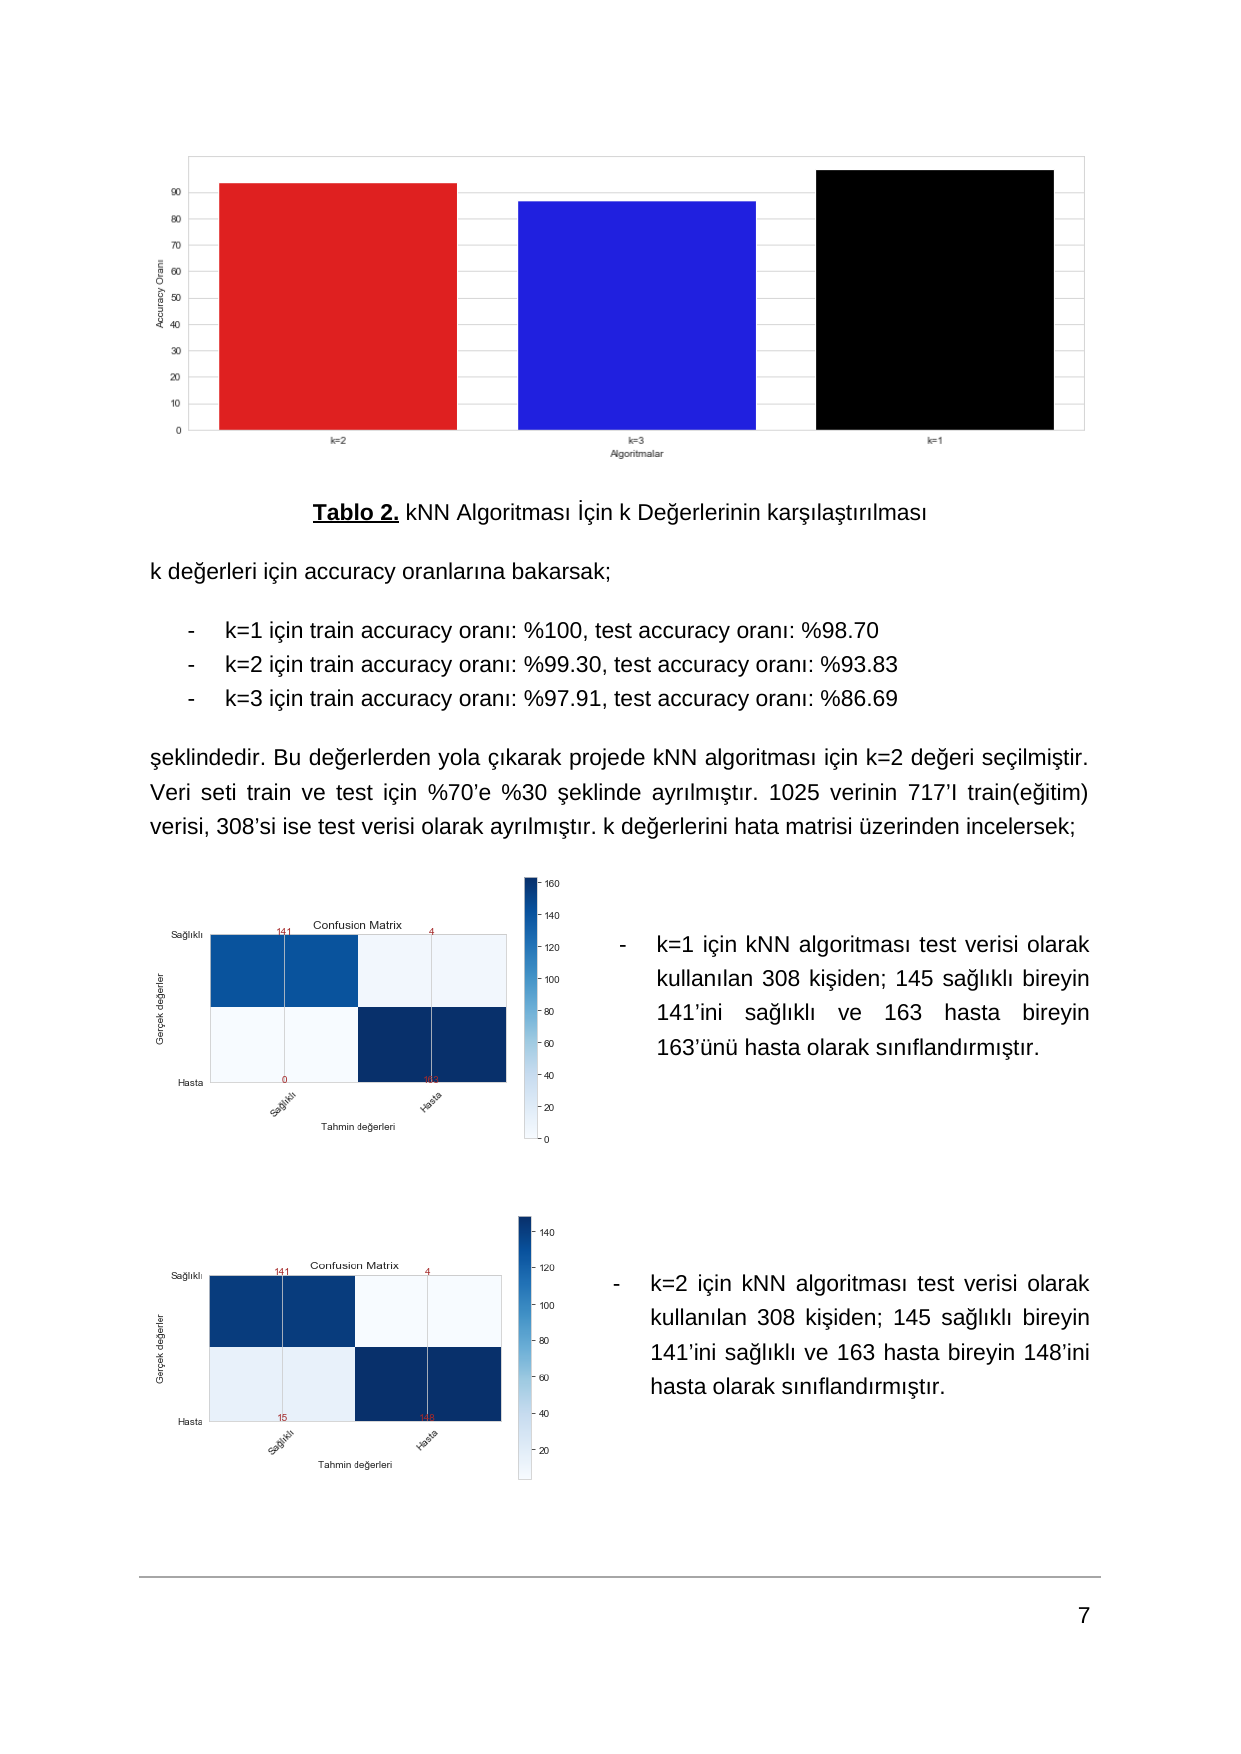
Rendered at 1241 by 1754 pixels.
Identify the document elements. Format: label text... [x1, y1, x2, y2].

list k=3 için train accuracy oranı: %97.91, test accuracy oranı: %86.69 [187, 685, 1090, 712]
text Tablo 2. kNN Algoritması İçin k Değerlerinin karşılaştırılması [150, 498, 1090, 525]
picture [150, 1211, 557, 1483]
list k=1 için kNN algoritması test verisi olarak kullanılan 308 kişiden; 145 sağlıklı bireyin 141’ini sağlıklı ve 163 hasta bireyin 163’ünü hasta olarak sınıflandırmıştır. [563, 931, 1090, 1060]
text şeklindedir. Bu değerlerden yola çıkarak projede kNN algoritması için k=2 değeri seçilmiştir. Veri seti train ve test için %70’e %30 şeklinde ayrılmıştır. 1025 verinin 717’I train(eğitim) verisi, 308’si ise test verisi olarak ayrılmıştır. k değerlerini hata matrisi üzerinden incelersek; [150, 744, 1090, 839]
picture [150, 150, 1091, 466]
list k=1 için train accuracy oranı: %100, test accuracy oranı: %98.70 [187, 617, 1090, 643]
picture [150, 871, 563, 1146]
list k=2 için train accuracy oranı: %99.30, test accuracy oranı: %93.83 [187, 651, 1090, 677]
list k=2 için kNN algoritması test verisi olarak kullanılan 308 kişiden; 145 sağlıklı bireyin 141’ini sağlıklı ve 163 hasta bireyin 148’ini hasta olarak sınıflandırmıştır. [557, 1270, 1090, 1399]
text k değerleri için accuracy oranlarına bakarsak; [150, 558, 1090, 584]
